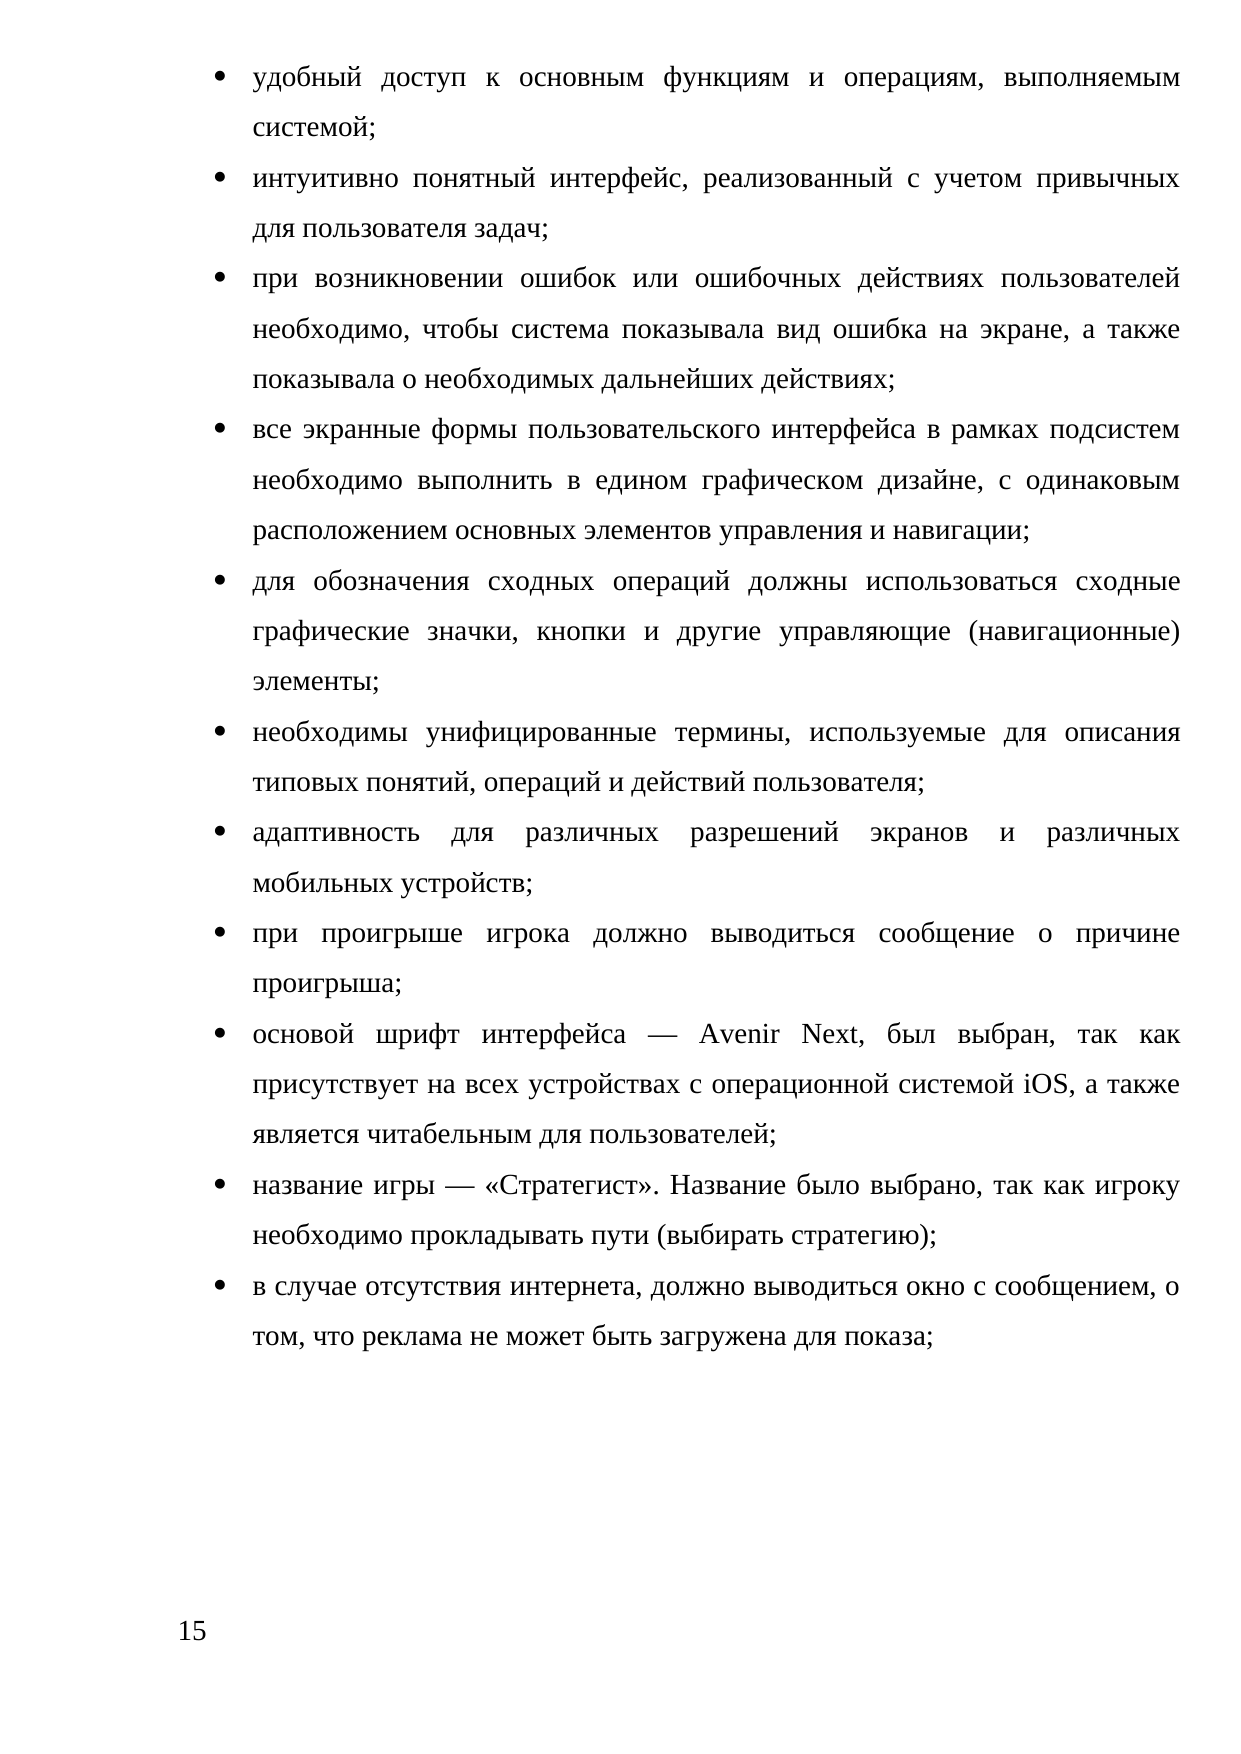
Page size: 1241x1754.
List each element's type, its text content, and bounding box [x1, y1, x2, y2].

list необходимы унифицированные термины, используемые для описания типовых понятий, операций и действий пользователя; [215, 714, 1181, 798]
list при возникновении ошибок или ошибочных действиях пользователей необходимо, чтобы система показывала вид ошибка на экране, а также показывала о необходимых дальнейших действиях; [215, 261, 1181, 395]
list при проигрыше игрока должно выводиться сообщение о причине проигрыша; [215, 915, 1181, 999]
list интуитивно понятный интерфейс, реализованный с учетом привычных для пользователя задач; [215, 160, 1181, 244]
list адаптивность для различных разрешений экранов и различных мобильных устройств; [215, 814, 1181, 898]
list все экранные формы пользовательского интерфейса в рамках подсистем необходимо выполнить в едином графическом дизайне, с одинаковым расположением основных элементов управления и навигации; [215, 412, 1181, 546]
list в случае отсутствия интернета, должно выводиться окно с сообщением, о том, что реклама не может быть загружена для показа; [215, 1268, 1181, 1352]
list для обозначения сходных операций должны использоваться сходные графические значки, кнопки и другие управляющие (навигационные) элементы; [215, 563, 1181, 697]
list название игры — «Стратегист». Название было выбрано, так как игроку необходимо прокладывать пути (выбирать стратегию); [215, 1167, 1181, 1251]
list основой шрифт интерфейса — Avenir Next, был выбран, так как присутствует на всех устройствах с операционной системой iOS, а также является читабельным для пользователей; [215, 1016, 1181, 1150]
list удобный доступ к основным функциям и операциям, выполняемым системой; [215, 59, 1181, 143]
